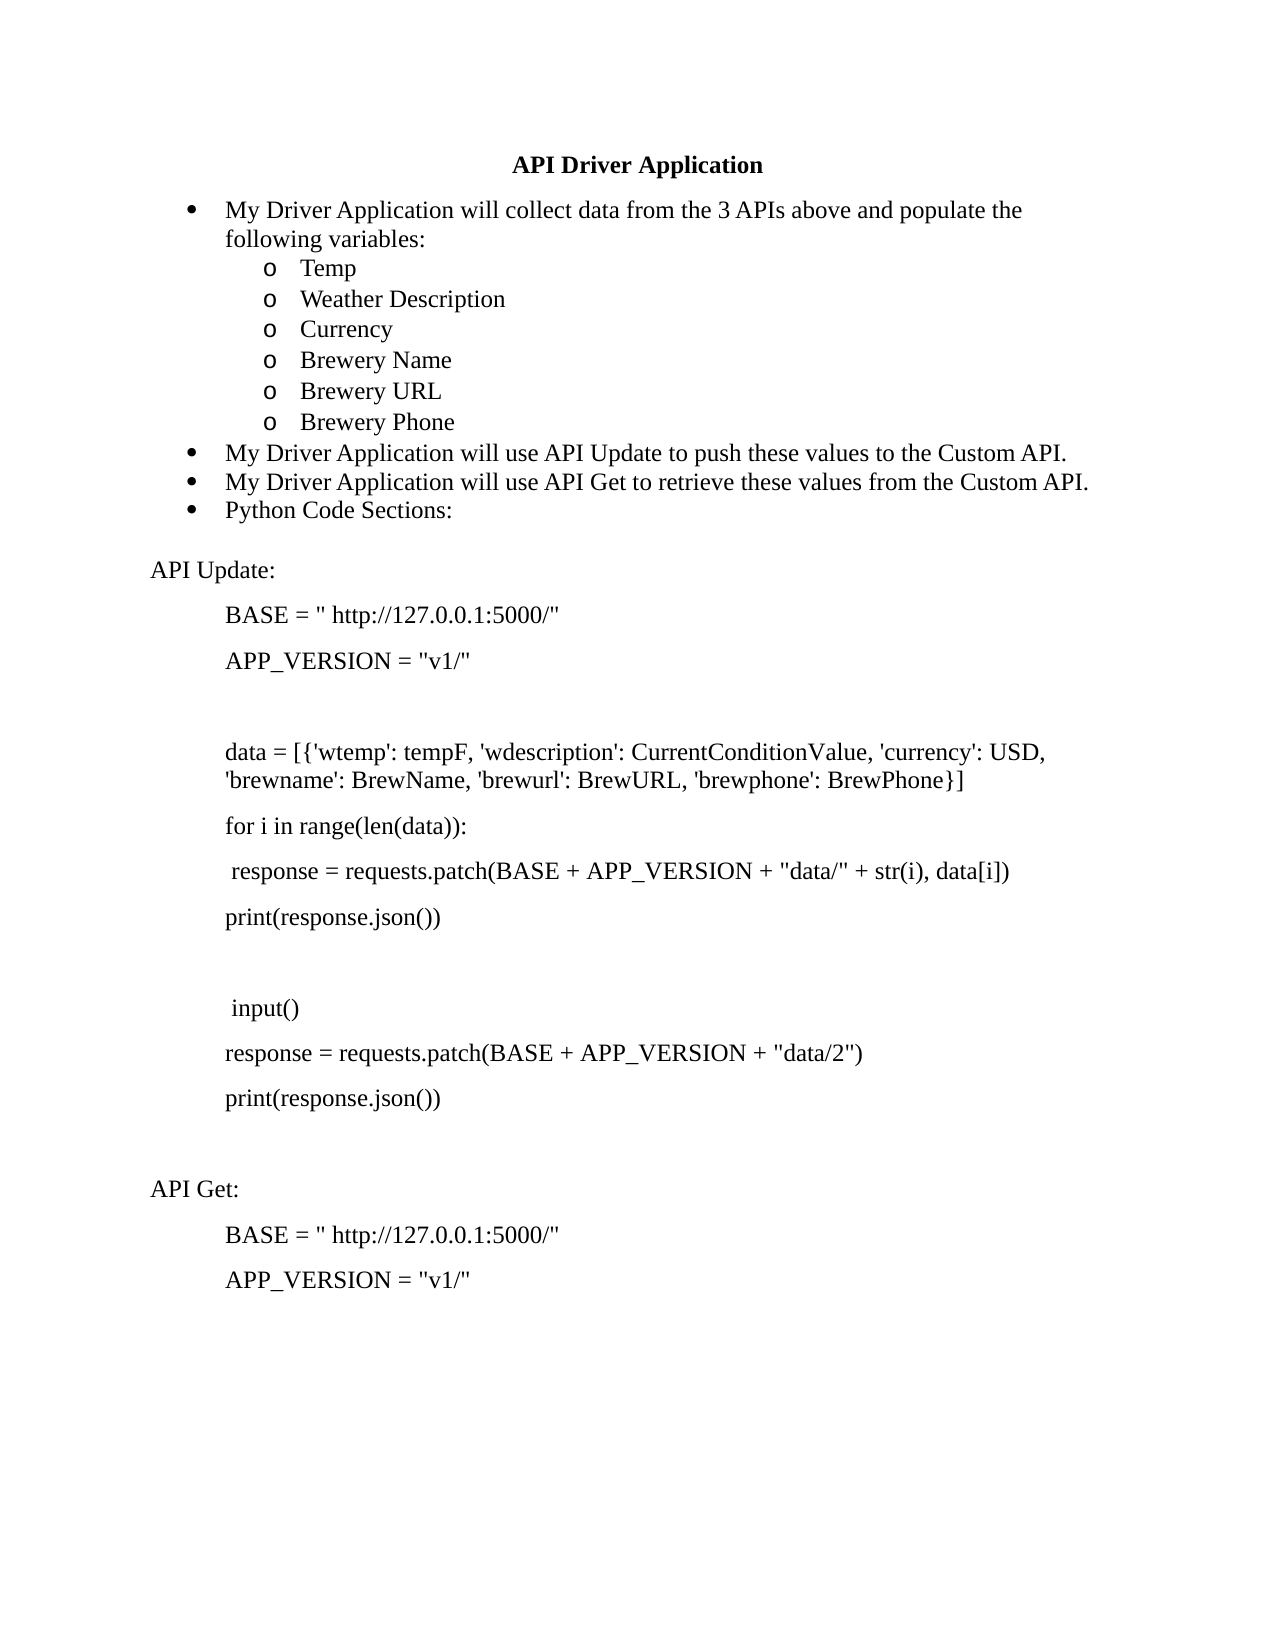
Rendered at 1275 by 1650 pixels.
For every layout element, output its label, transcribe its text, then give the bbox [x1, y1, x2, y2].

text BASE = " http://127.0.0.1:5000/" [150, 1220, 1125, 1248]
text data = [{'wtemp': tempF, 'wdescription': CurrentConditionValue, 'currency': USD, 'brewname': BrewName, 'brewurl': BrewURL, 'brewphone': BrewPhone}] [225, 737, 1125, 794]
list Weather Description [262, 284, 1125, 314]
list Brewery Name [262, 345, 1125, 376]
list Brewery URL [262, 376, 1125, 407]
text API Update: [150, 555, 1125, 584]
list Python Code Sections: [187, 495, 1125, 524]
list My Driver Application will use API Update to push these values to the Custom API. [187, 438, 1125, 467]
list Currency [262, 314, 1125, 345]
text for i in range(len(data)): [150, 811, 1125, 840]
list Temp [262, 253, 1125, 284]
list My Driver Application will use API Get to retrieve these values from the Custom API. [187, 467, 1125, 495]
list My Driver Application will collect data from the 3 APIs above and populate the following variables: [187, 195, 1125, 253]
text print(response.json()) [150, 902, 1125, 931]
text input() [150, 993, 1125, 1021]
text APP_VERSION = "v1/" [150, 646, 1125, 675]
text API Get: [150, 1174, 1125, 1203]
text response = requests.patch(BASE + APP_VERSION + "data/2") [150, 1038, 1125, 1067]
text API Driver Application [150, 150, 1125, 179]
text response = requests.patch(BASE + APP_VERSION + "data/" + str(i), data[i]) [150, 856, 1125, 885]
text BASE = " http://127.0.0.1:5000/" [150, 601, 1125, 629]
text APP_VERSION = "v1/" [150, 1265, 1125, 1294]
text print(response.json()) [150, 1083, 1125, 1112]
list Brewery Phone [262, 407, 1125, 438]
